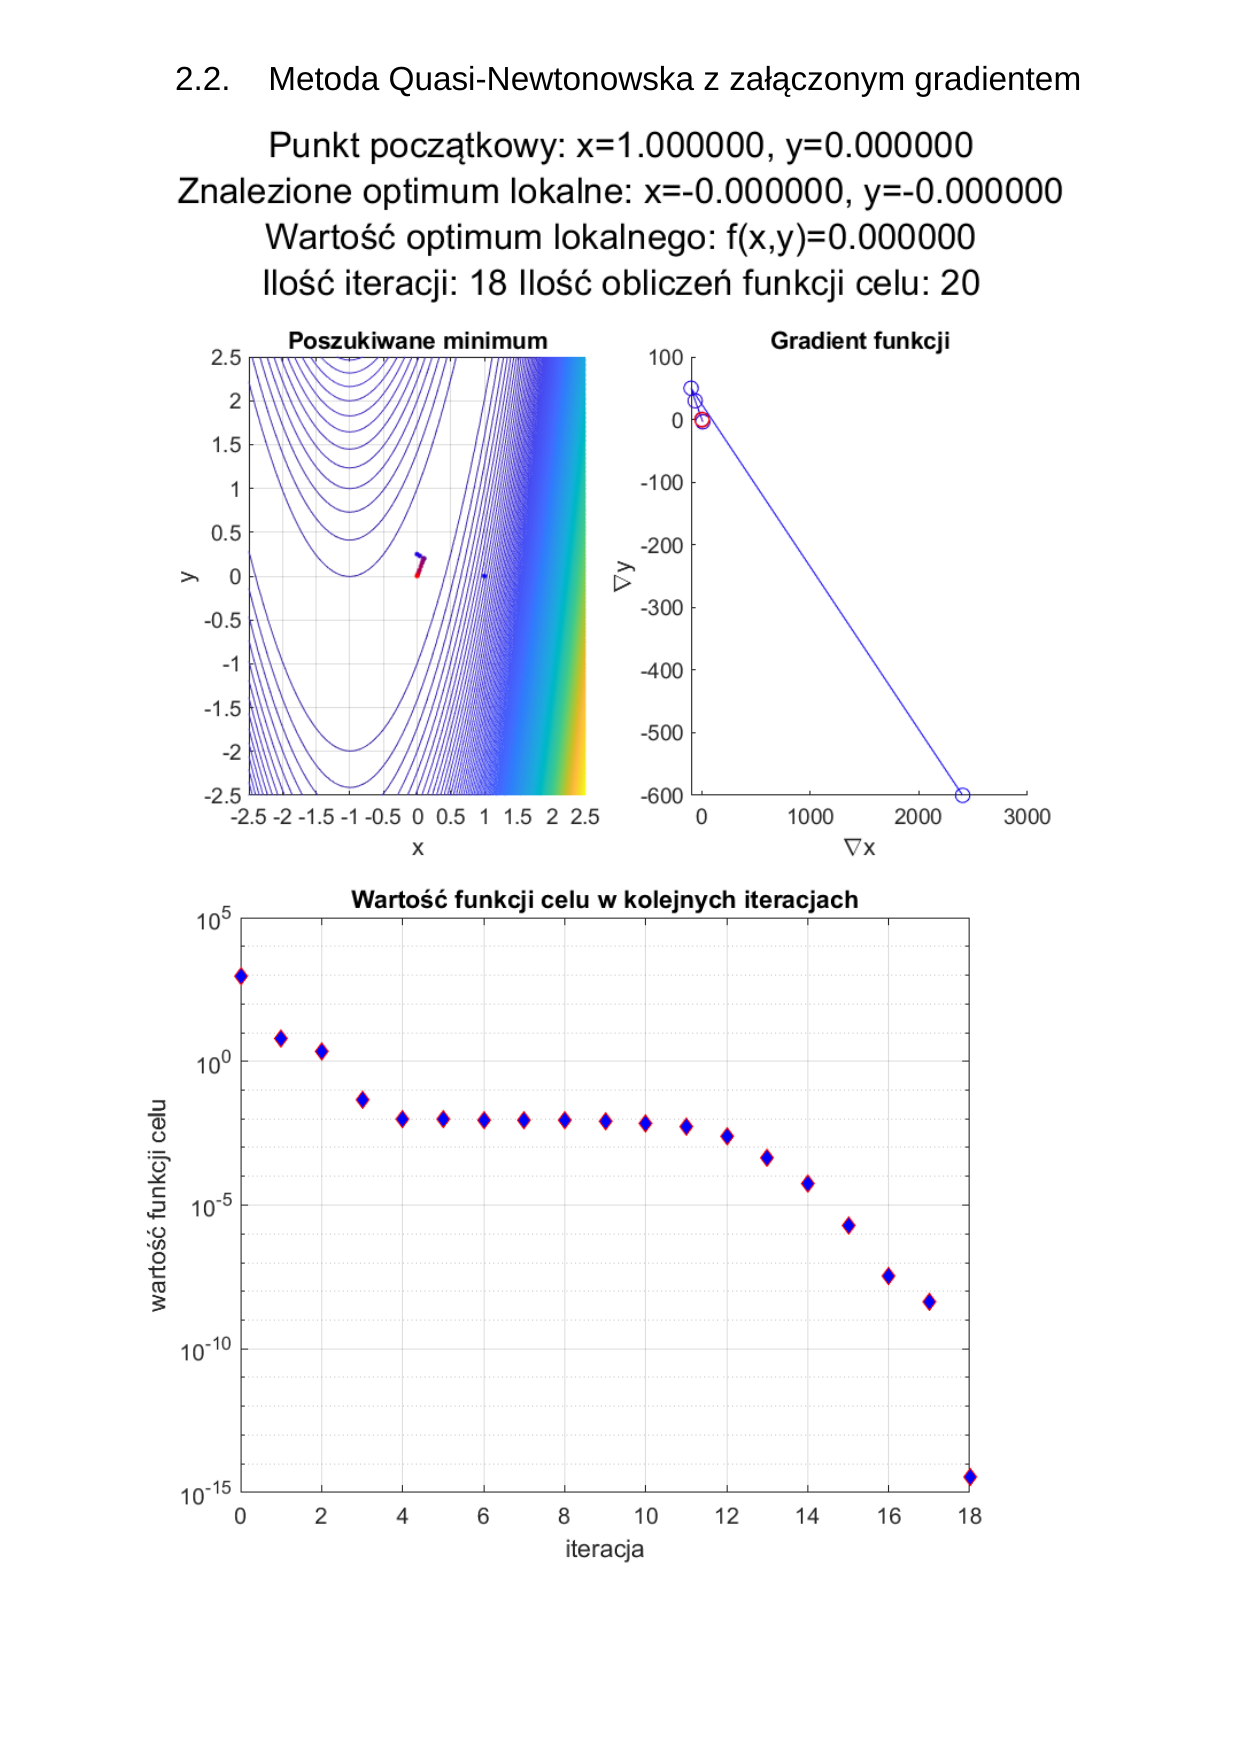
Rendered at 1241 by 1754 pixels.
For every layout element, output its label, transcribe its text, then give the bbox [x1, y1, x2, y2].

picture [118, 865, 1059, 1570]
subtitle Metoda Quasi-Newtonowska z załączonym gradientem [231, 59, 1122, 97]
picture [118, 110, 1123, 862]
